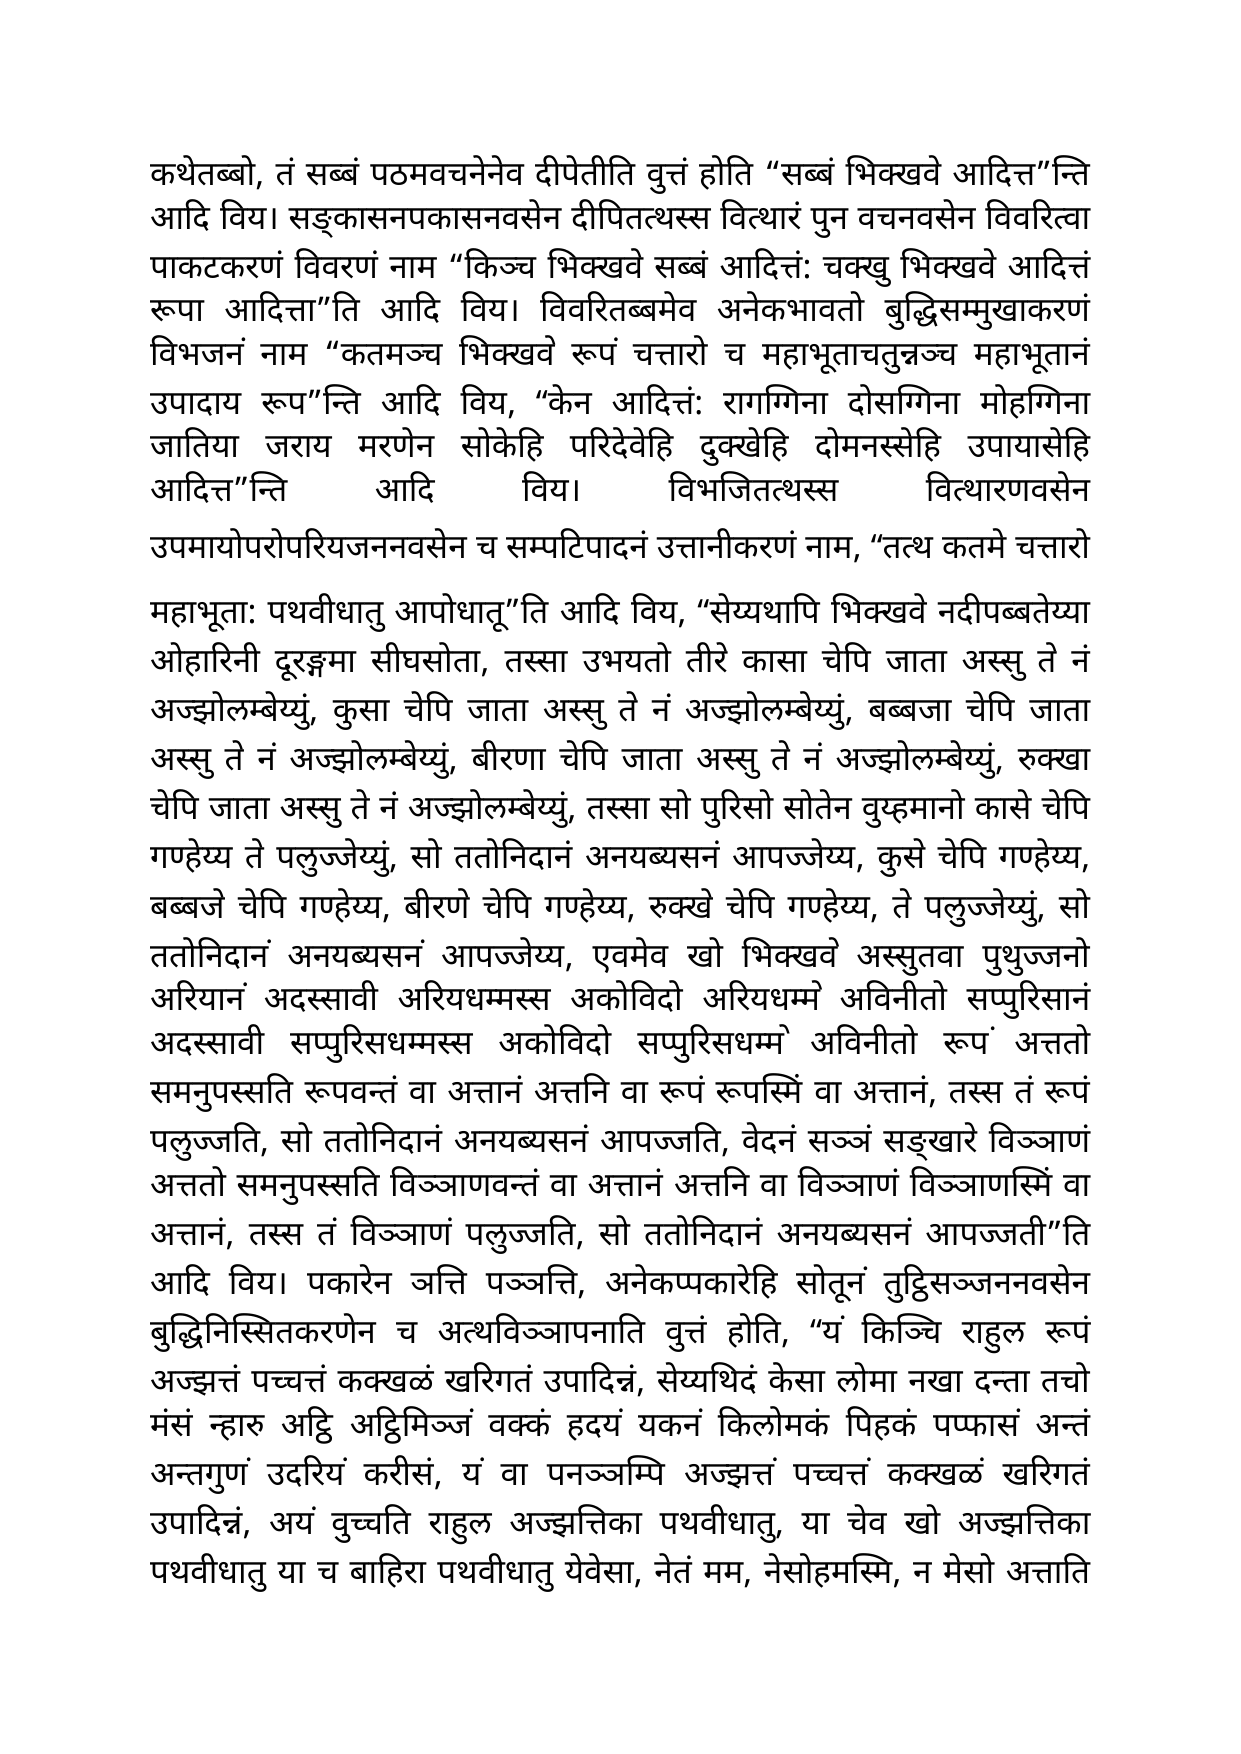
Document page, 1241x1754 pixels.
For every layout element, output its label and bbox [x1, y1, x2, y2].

text [150, 150, 1090, 1597]
